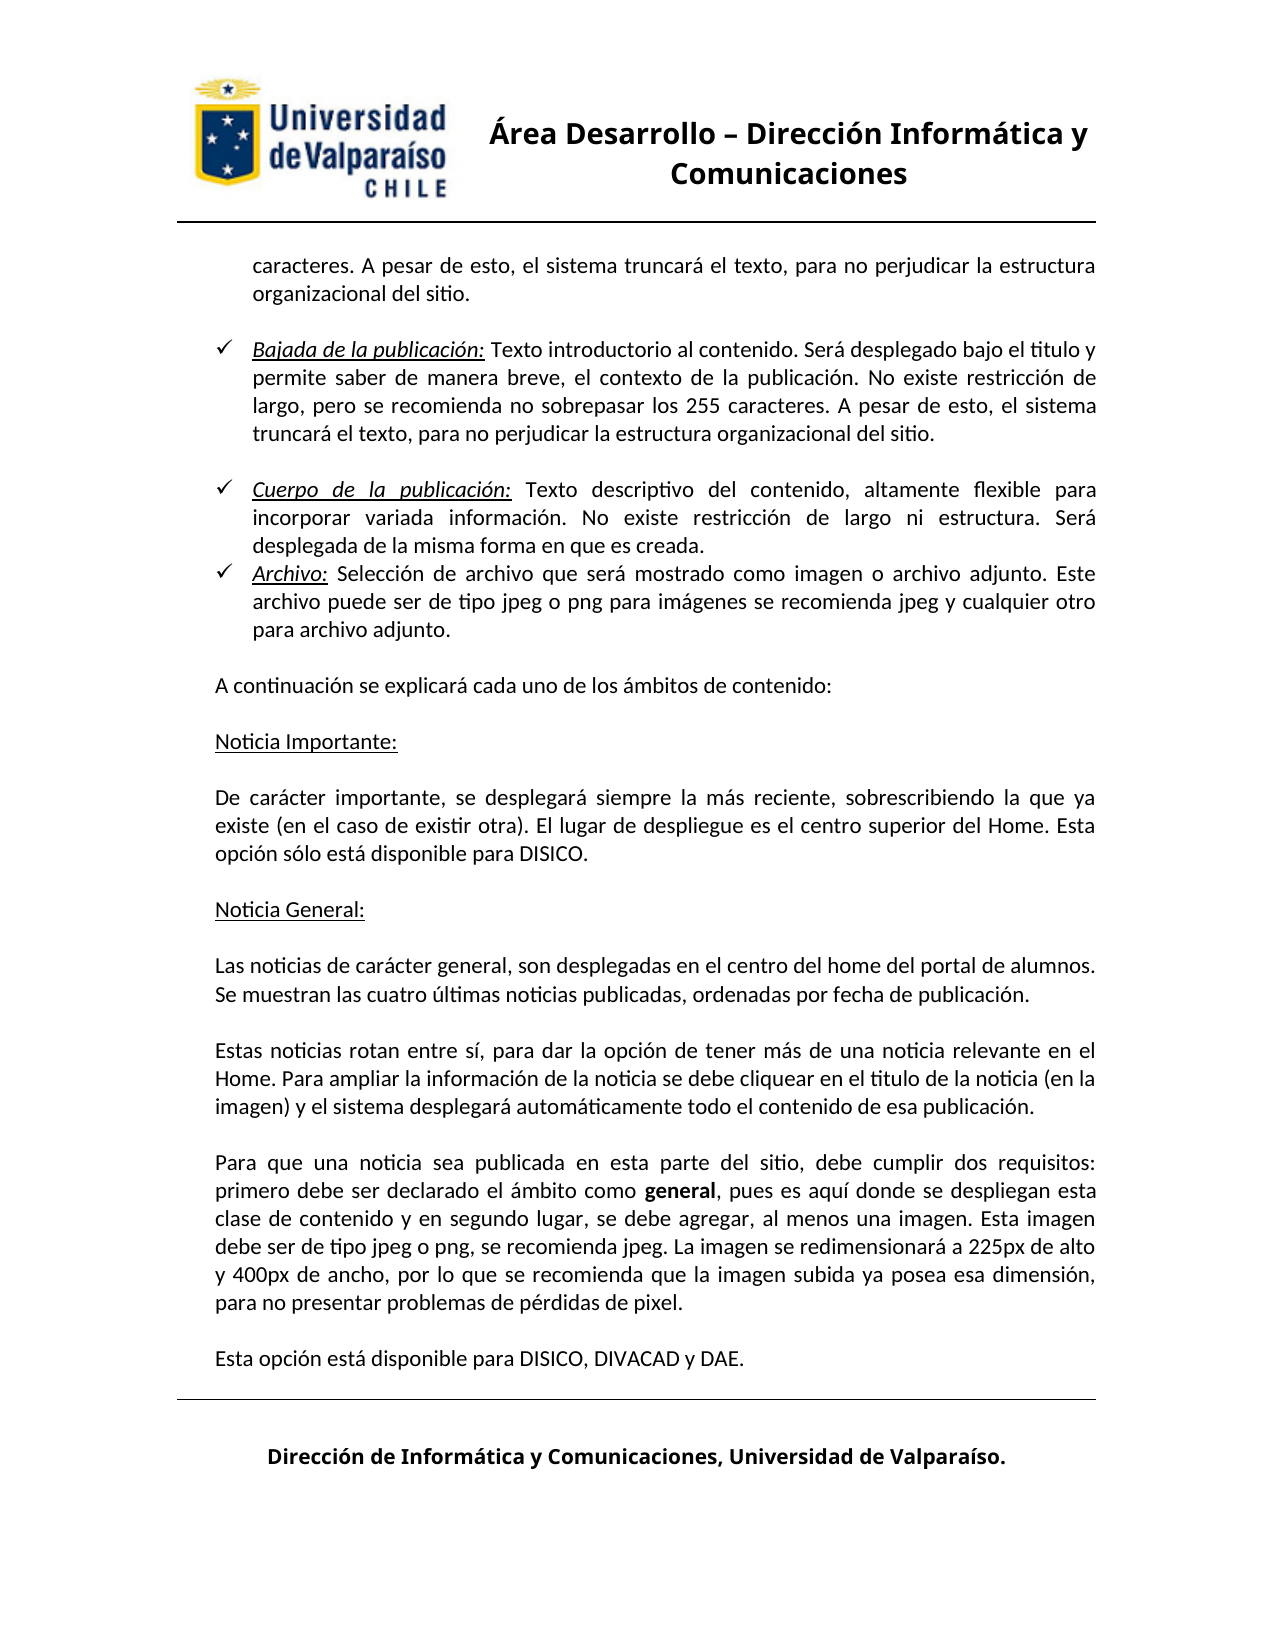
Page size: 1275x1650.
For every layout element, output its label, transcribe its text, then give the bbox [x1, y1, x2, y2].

text A continuación se explicará cada uno de los ámbitos de contenido: [215, 671, 1098, 699]
picture [187, 73, 478, 201]
list Archivo: Selección de archivo que será mostrado como imagen o archivo adjunto. Este archivo puede ser de tipo jpeg o png para imágenes se recomienda jpeg y cualquier otro para archivo adjunto. [215, 559, 1098, 643]
text Noticia General: [215, 896, 1098, 924]
text Para que una noticia sea publicada en esta parte del sitio, debe cumplir dos requisitos: primero debe ser declarado el ámbito como general, pues es aquí donde se despliegan esta clase de contenido y en segundo lugar, se debe agregar, al menos una imagen. Esta imagen debe ser de tipo jpeg o png, se recomienda jpeg. La imagen se redimensionará a 225px de alto y 400px de ancho, por lo que se recomienda que la imagen subida ya posea esa dimensión, para no presentar problemas de pérdidas de pixel. [215, 1148, 1098, 1316]
text Esta opción está disponible para DISICO, DIVACAD y DAE. [215, 1344, 1098, 1372]
text Noticia Importante: [215, 727, 1098, 756]
text Estas noticias rotan entre sí, para dar la opción de tener más de una noticia relevante en el Home. Para ampliar la información de la noticia se debe cliquear en el titulo de la noticia (en la imagen) y el sistema desplegará automáticamente todo el contenido de esa publicación. [215, 1036, 1098, 1120]
text De carácter importante, se desplegará siempre la más reciente, sobrescribiendo la que ya existe (en el caso de existir otra). El lugar de despliegue es el centro superior del Home. Esta opción sólo está disponible para DISICO. [215, 783, 1098, 868]
list Cuerpo de la publicación: Texto descriptivo del contenido, altamente flexible para incorporar variada información. No existe restricción de largo ni estructura. Será desplegada de la misma forma en que es creada. [215, 475, 1098, 559]
list Bajada de la publicación: Texto introductorio al contenido. Será desplegado bajo el titulo y permite saber de manera breve, el contexto de la publicación. No existe restricción de largo, pero se recomienda no sobrepasar los 255 caracteres. A pesar de esto, el sistema truncará el texto, para no perjudicar la estructura organizacional del sitio. [215, 335, 1098, 447]
text Las noticias de carácter general, son desplegadas en el centro del home del portal de alumnos. Se muestran las cuatro últimas noticias publicadas, ordenadas por fecha de publicación. [215, 952, 1098, 1008]
